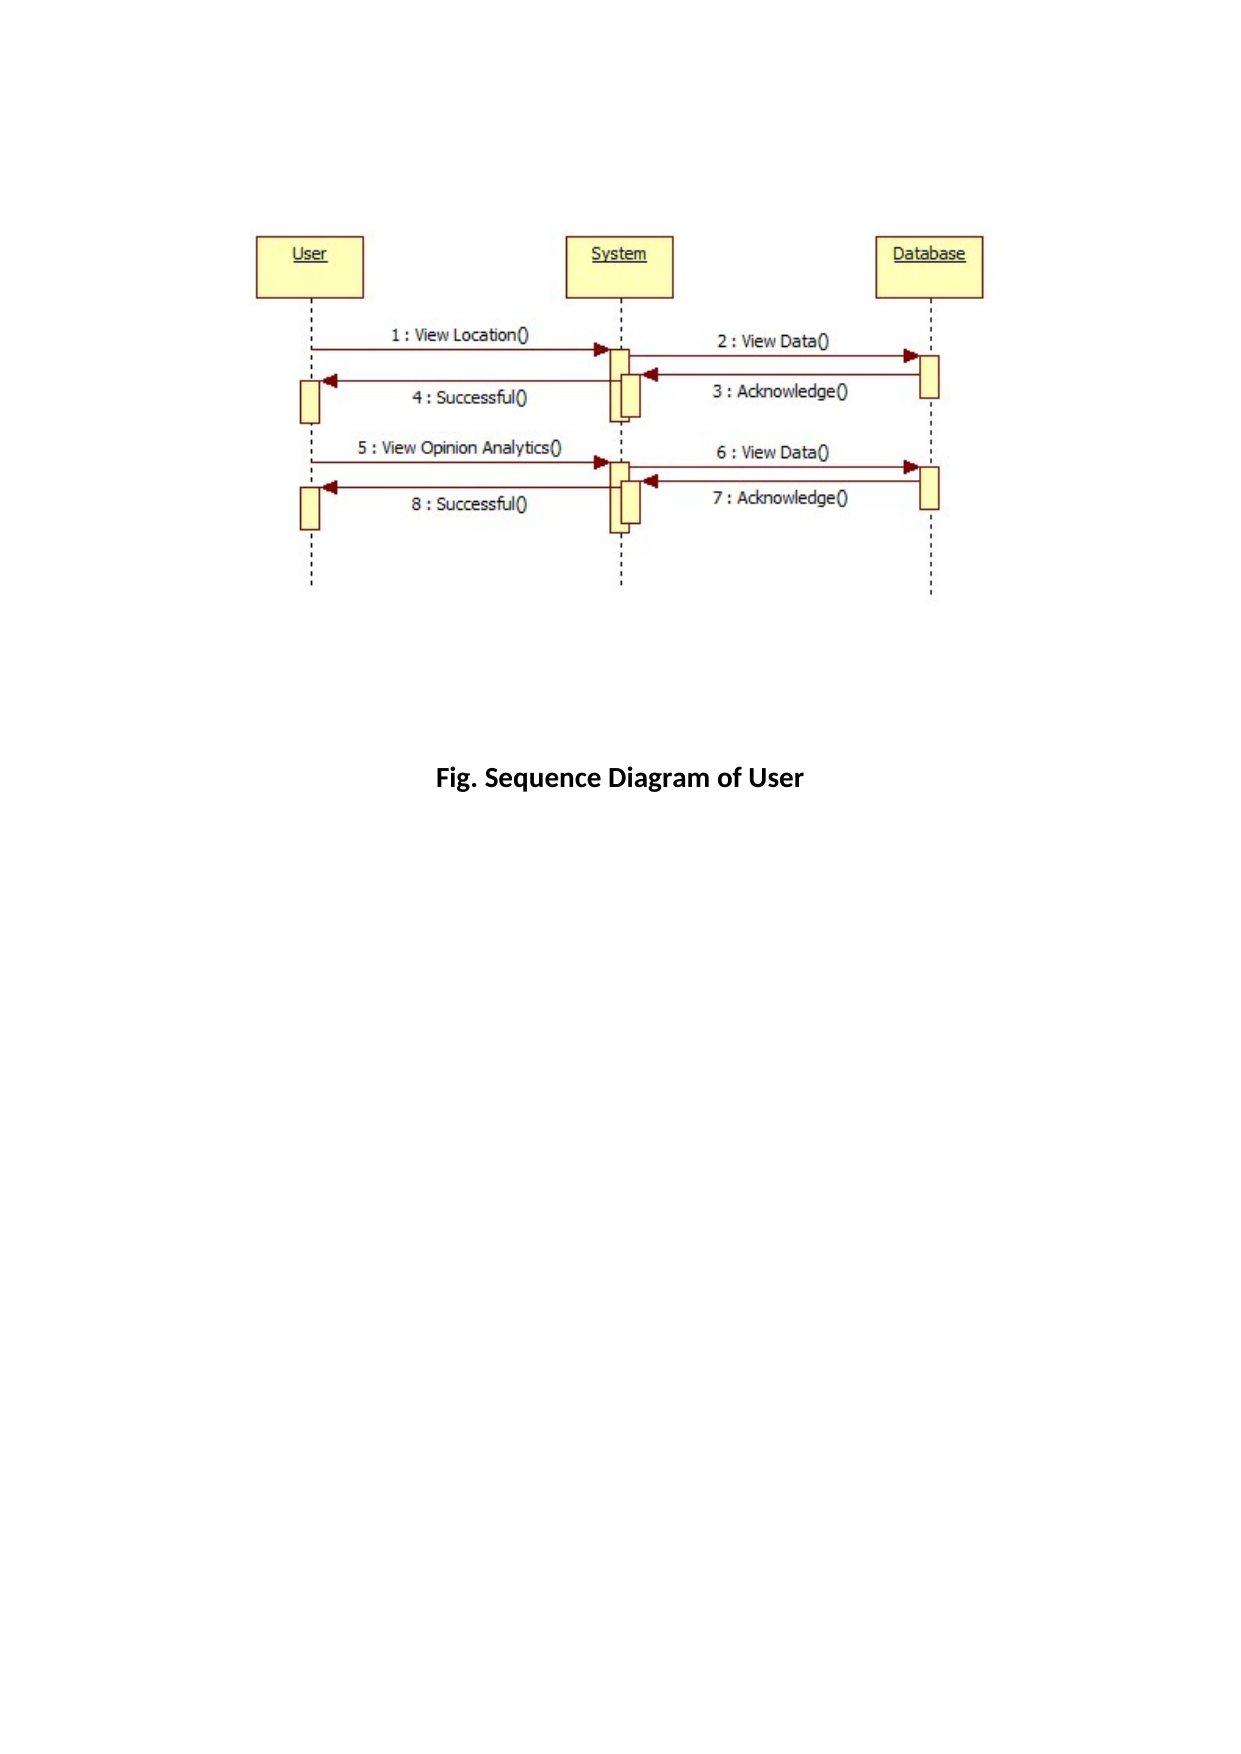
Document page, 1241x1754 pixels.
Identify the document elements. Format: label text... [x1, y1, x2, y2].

picture [225, 205, 1015, 631]
list Fig. Sequence Diagram of User [150, 759, 1090, 795]
